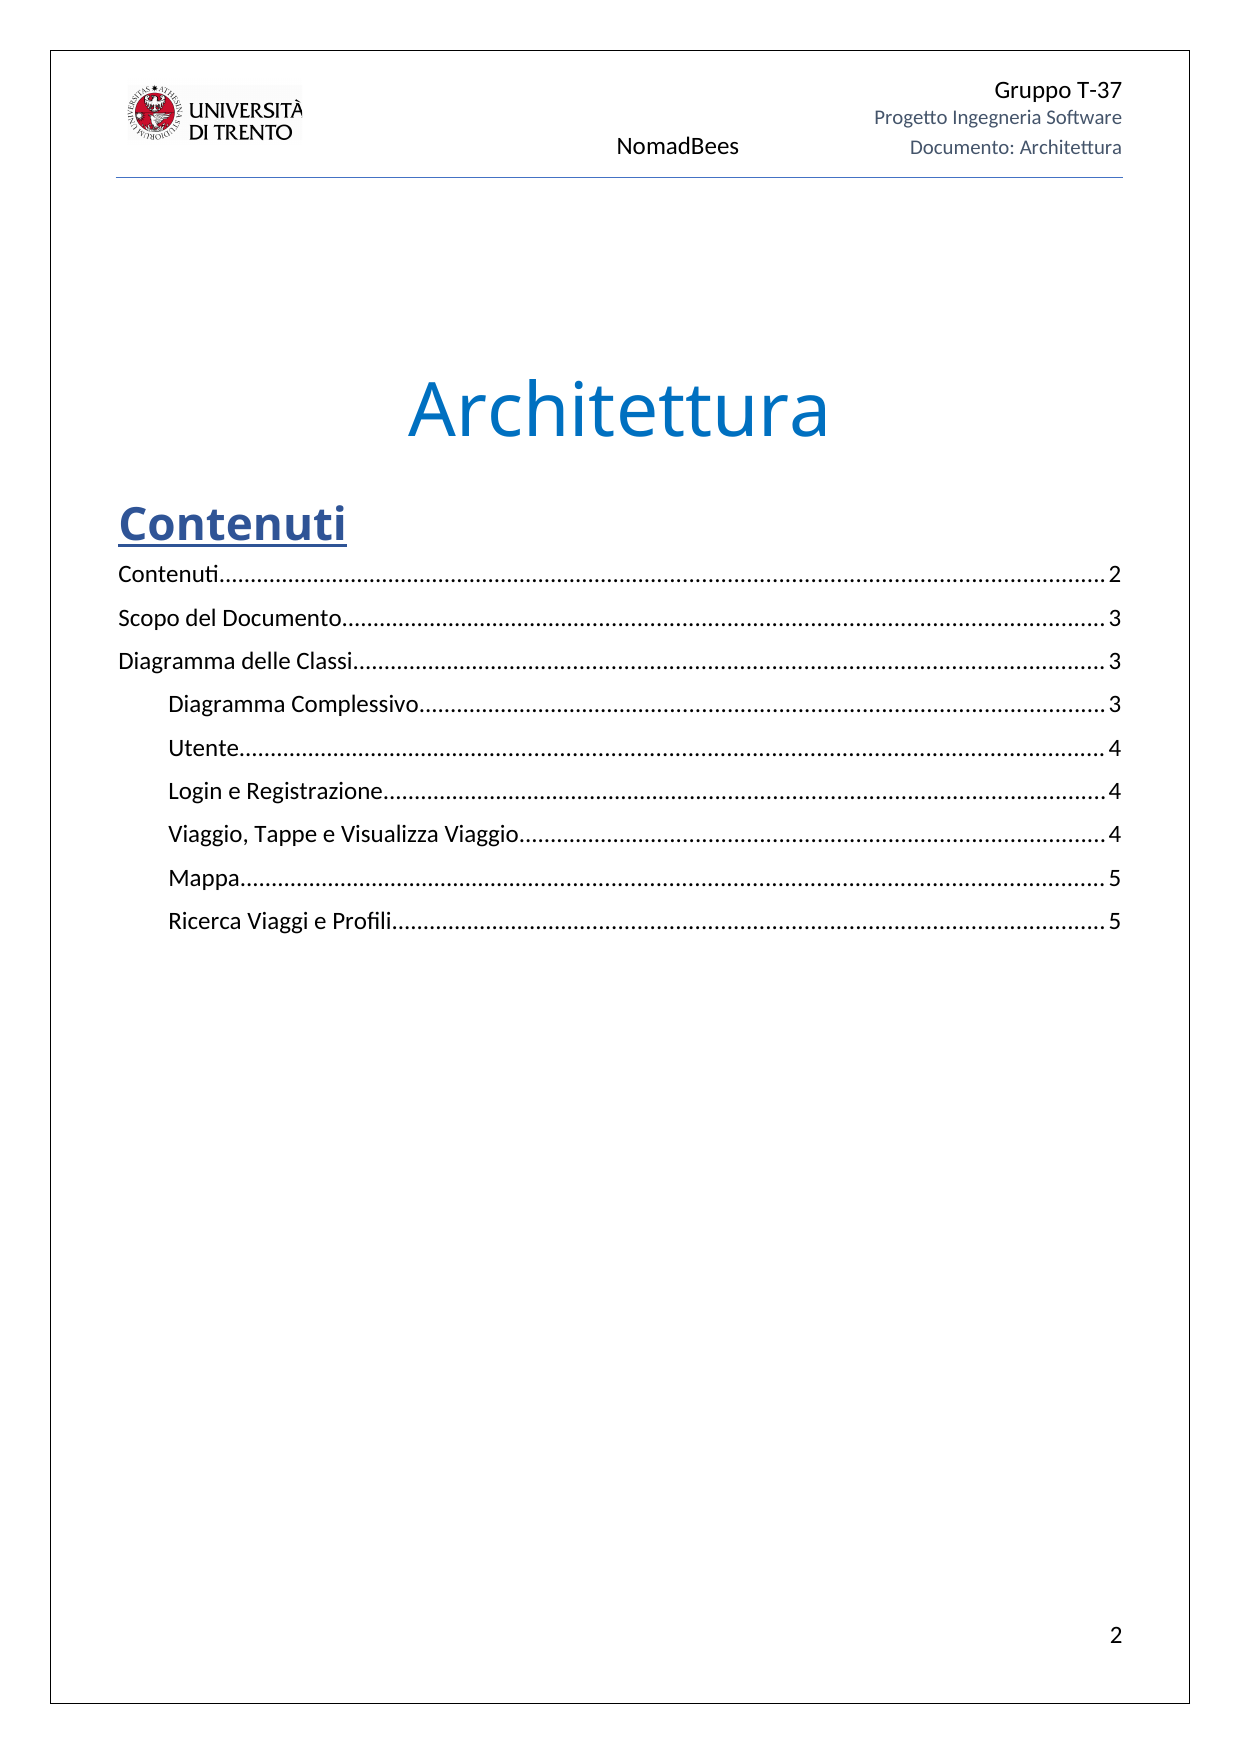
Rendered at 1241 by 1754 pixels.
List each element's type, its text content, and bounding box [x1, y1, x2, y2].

text Architettura [118, 356, 1122, 458]
picture [127, 78, 303, 145]
